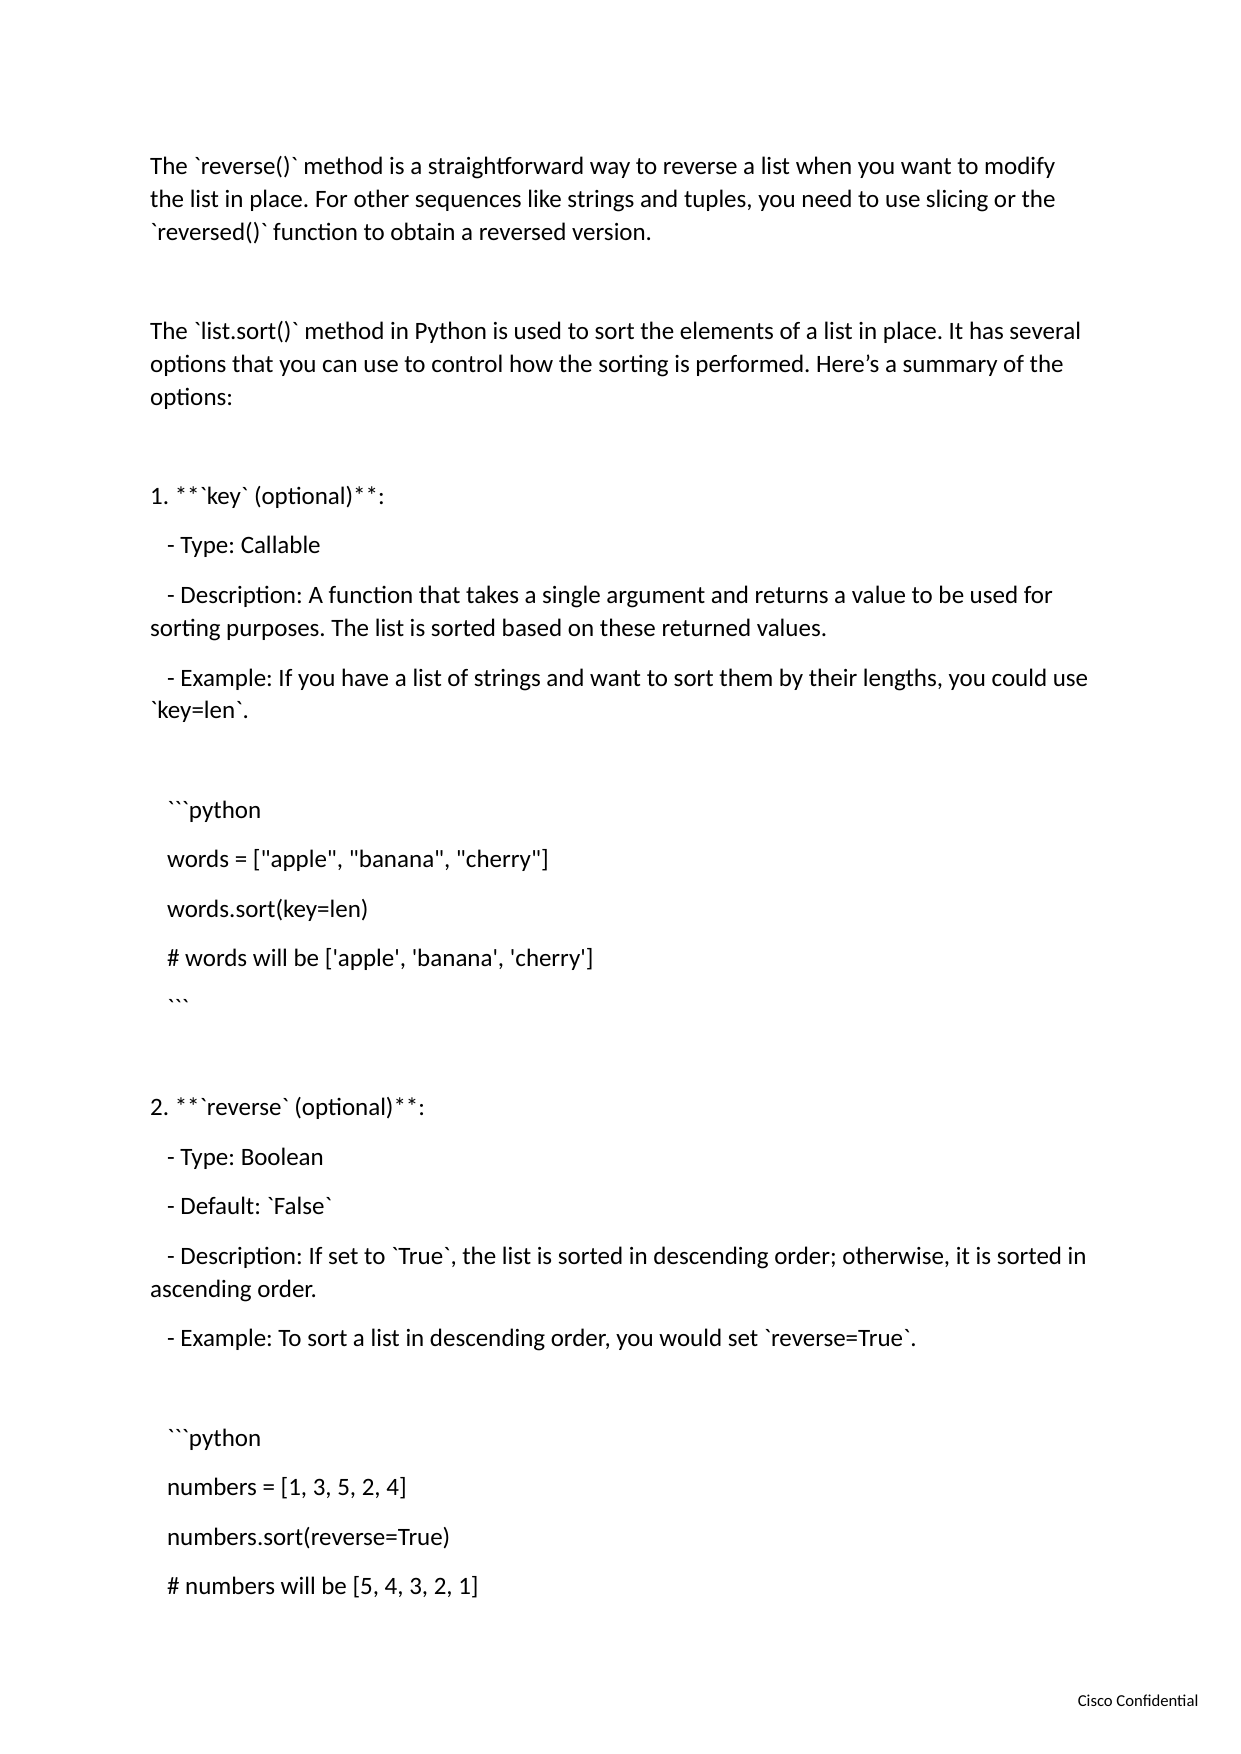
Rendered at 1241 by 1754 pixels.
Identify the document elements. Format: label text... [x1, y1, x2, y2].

text 1. **`key` (optional)**: [150, 480, 1090, 511]
text - Example: To sort a list in descending order, you would set `reverse=True`. [150, 1322, 1090, 1353]
text ```python [150, 794, 1090, 824]
text numbers = [1, 3, 5, 2, 4] [150, 1471, 1090, 1502]
text ```python [150, 1422, 1090, 1452]
text 2. **`reverse` (optional)**: [150, 1091, 1090, 1122]
text - Description: If set to `True`, the list is sorted in descending order; otherwise, it is sorted in ascending order. [150, 1240, 1090, 1303]
text words = ["apple", "banana", "cherry"] [150, 843, 1090, 874]
text - Description: A function that takes a single argument and returns a value to be used for sorting purposes. The list is sorted based on these returned values. [150, 579, 1090, 643]
text The `reverse()` method is a straightforward way to reverse a list when you want to modify the list in place. For other sequences like strings and tuples, you need to use slicing or the `reversed()` function to obtain a reversed version. [150, 150, 1090, 246]
text - Example: If you have a list of strings and want to sort them by their lengths, you could use `key=len`. [150, 662, 1090, 725]
text # numbers will be [5, 4, 3, 2, 1] [150, 1570, 1090, 1601]
text # words will be ['apple', 'banana', 'cherry'] [150, 942, 1090, 973]
text - Type: Callable [150, 529, 1090, 560]
text words.sort(key=len) [150, 893, 1090, 923]
text The `list.sort()` method in Python is used to sort the elements of a list in place. It has several options that you can use to control how the sorting is performed. Here’s a summary of the options: [150, 315, 1090, 411]
text ``` [150, 992, 1090, 1023]
text - Type: Boolean [150, 1141, 1090, 1171]
text numbers.sort(reverse=True) [150, 1521, 1090, 1551]
text - Default: `False` [150, 1190, 1090, 1221]
